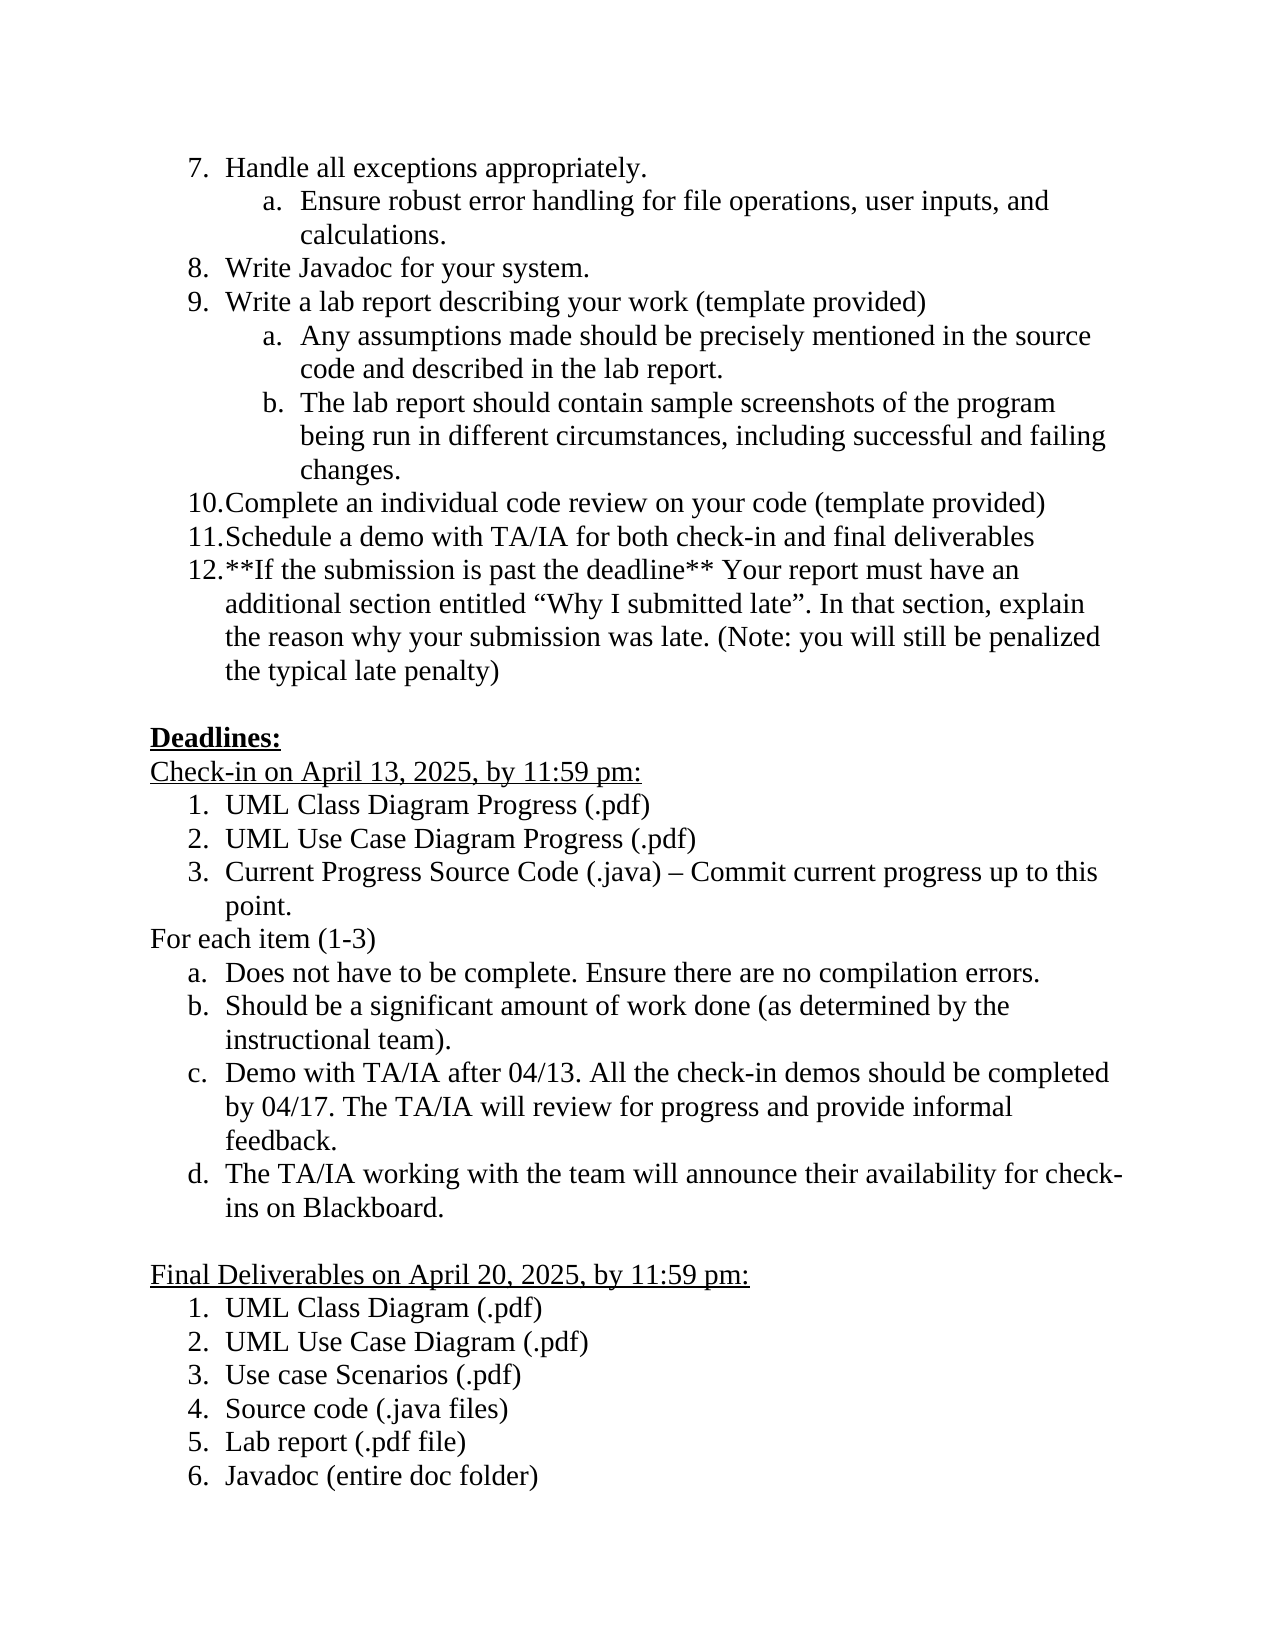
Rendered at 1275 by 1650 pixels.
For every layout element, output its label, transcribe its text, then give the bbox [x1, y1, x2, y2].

list Any assumptions made should be precisely mentioned in the source code and described in the lab report. [262, 318, 1125, 385]
text Check-in on April 13, 2025, by 11:59 pm: [150, 754, 1125, 787]
list UML Use Case Diagram Progress (.pdf) [187, 821, 1125, 854]
text Final Deliverables on April 20, 2025, by 11:59 pm: [150, 1257, 1125, 1290]
list Lab report (.pdf file) [187, 1424, 1125, 1458]
list Javadoc (entire doc folder) [187, 1458, 1125, 1492]
list Current Progress Source Code (.java) – Commit current progress up to this point. [187, 854, 1125, 921]
list Ensure robust error handling for file operations, user inputs, and calculations. [262, 183, 1125, 251]
list UML Use Case Diagram (.pdf) [187, 1324, 1125, 1357]
list Demo with TA/IA after 04/13. All the check-in demos should be completed by 04/17. The TA/IA will review for progress and provide informal feedback. [187, 1056, 1125, 1156]
list Use case Scenarios (.pdf) [187, 1357, 1125, 1391]
list UML Class Diagram (.pdf) [187, 1290, 1125, 1324]
list Write a lab report describing your work (template provided) [187, 284, 1125, 318]
list Handle all exceptions appropriately. [187, 150, 1125, 183]
list Does not have to be complete. Ensure there are no compilation errors. [187, 955, 1125, 988]
list The lab report should contain sample screenshots of the program being run in different circumstances, including successful and failing changes. [262, 385, 1125, 485]
list UML Class Diagram Progress (.pdf) [187, 787, 1125, 821]
list Write Javadoc for your system. [187, 251, 1125, 284]
list Complete an individual code review on your code (template provided) [187, 485, 1125, 519]
list The TA/IA working with the team will announce their availability for check-ins on Blackboard. [187, 1156, 1125, 1223]
list Should be a significant amount of work done (as determined by the instructional team). [187, 988, 1125, 1056]
list Source code (.java files) [187, 1391, 1125, 1424]
list **If the submission is past the deadline** Your report must have an additional section entitled “Why I submitted late”. In that section, explain the reason why your submission was late. (Note: you will still be penalized the typical late penalty) [187, 552, 1125, 687]
text Deadlines: [150, 720, 1125, 754]
list Schedule a demo with TA/IA for both check-in and final deliverables [187, 519, 1125, 552]
text For each item (1-3) [150, 921, 1125, 955]
